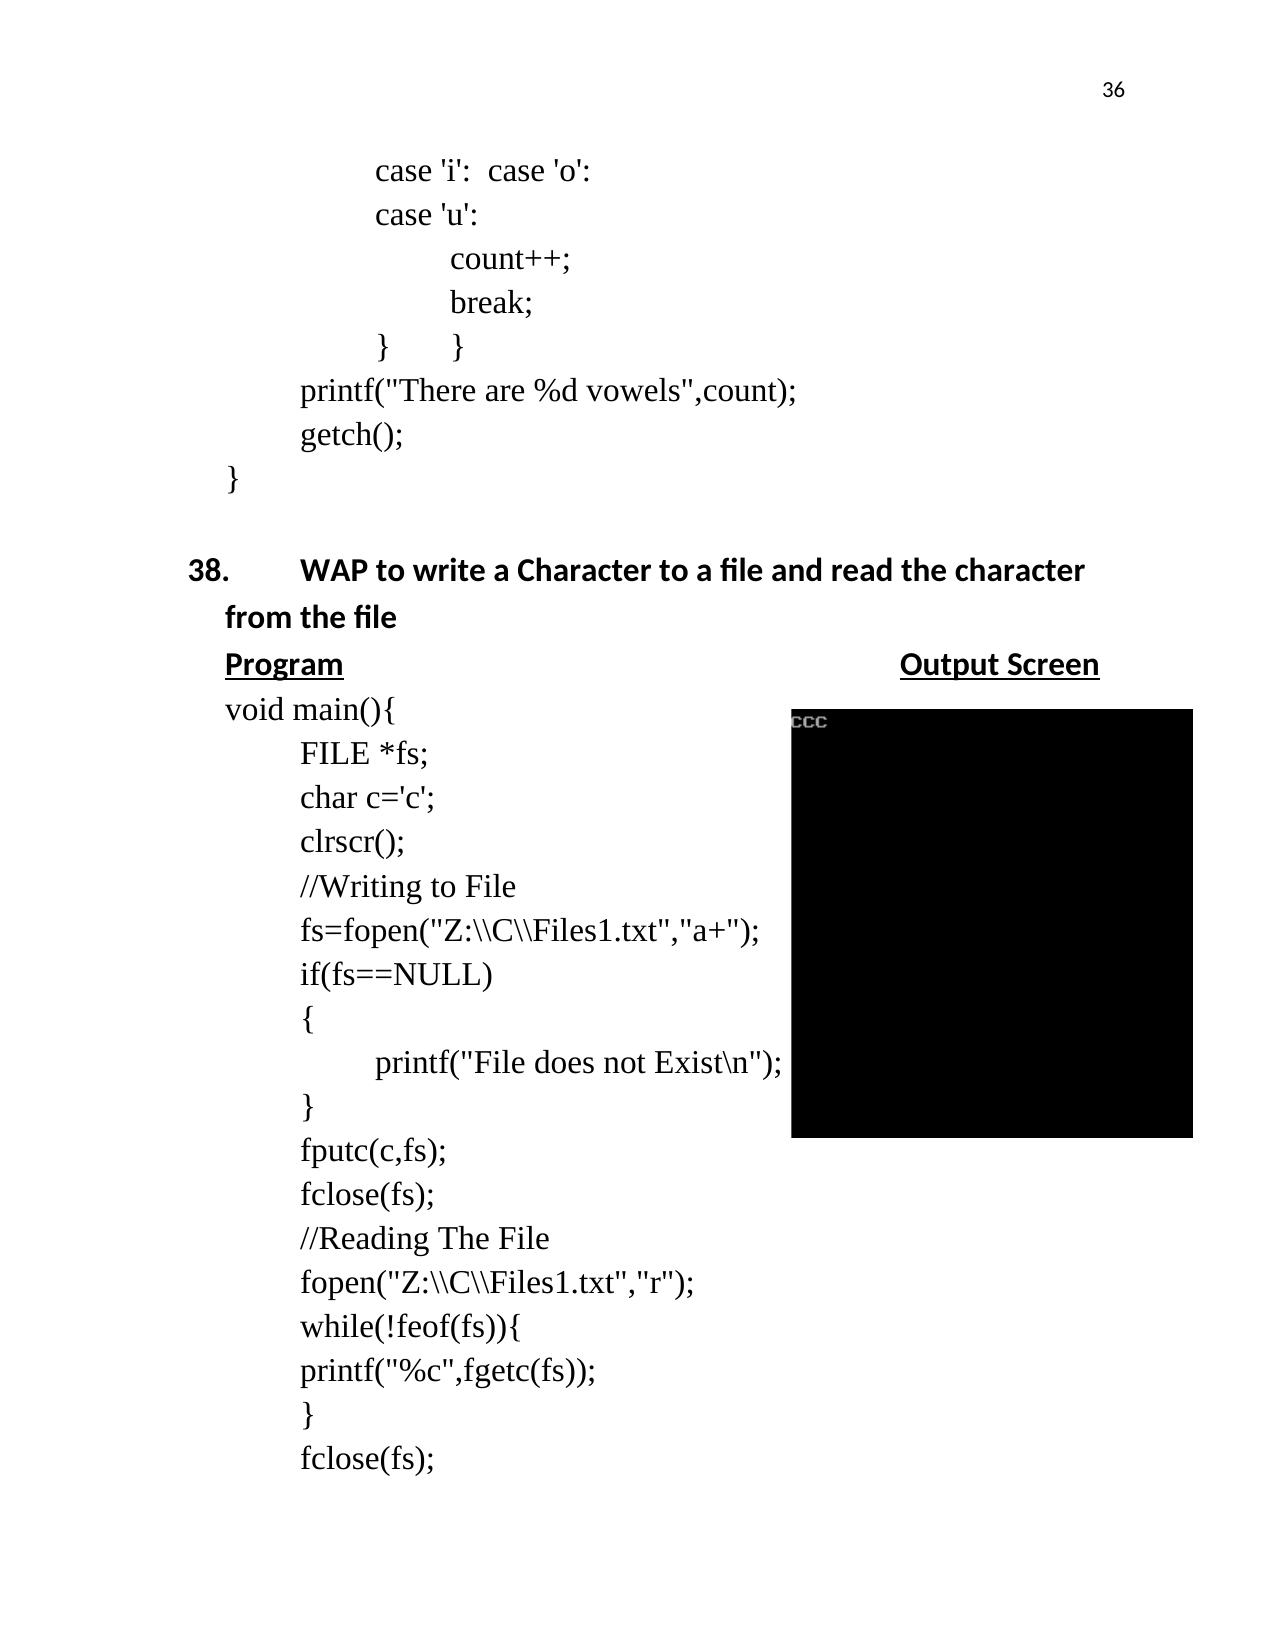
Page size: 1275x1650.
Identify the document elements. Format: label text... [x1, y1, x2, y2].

list } [225, 1394, 1125, 1433]
list WAP to write a Character to a file and read the character from the file [187, 549, 1125, 637]
list break; [225, 282, 1125, 321]
list getch(); [225, 414, 1125, 453]
list //Writing to File [225, 866, 791, 904]
list void main(){ [225, 689, 1125, 728]
list clrscr(); [225, 822, 791, 860]
list Program Output Screen [225, 643, 1125, 683]
list case 'u': [225, 194, 1125, 232]
list char c='c'; [225, 778, 791, 816]
list printf("%c",fgetc(fs)); [225, 1351, 1125, 1389]
list printf("There are %d vowels",count); [225, 370, 1125, 409]
list fs=fopen("Z:\\C\\Files1.txt","a+"); [225, 910, 791, 948]
list FILE *fs; [225, 734, 791, 772]
list count++; [225, 238, 1125, 276]
picture [791, 709, 1193, 1138]
list { [225, 998, 791, 1036]
list //Reading The File [225, 1218, 1125, 1257]
list while(!feof(fs)){ [225, 1306, 1125, 1345]
list fclose(fs); [225, 1174, 1125, 1213]
list case 'i': case 'o': [225, 150, 1125, 188]
list printf("File does not Exist\n"); [225, 1042, 791, 1080]
list fopen("Z:\\C\\Files1.txt","r"); [225, 1262, 1125, 1301]
list fputc(c,fs); [225, 1130, 1125, 1168]
list } [225, 458, 1125, 497]
list } [225, 1086, 791, 1124]
list } } [225, 326, 1125, 364]
list fclose(fs); [225, 1439, 1125, 1477]
list if(fs==NULL) [225, 954, 791, 992]
